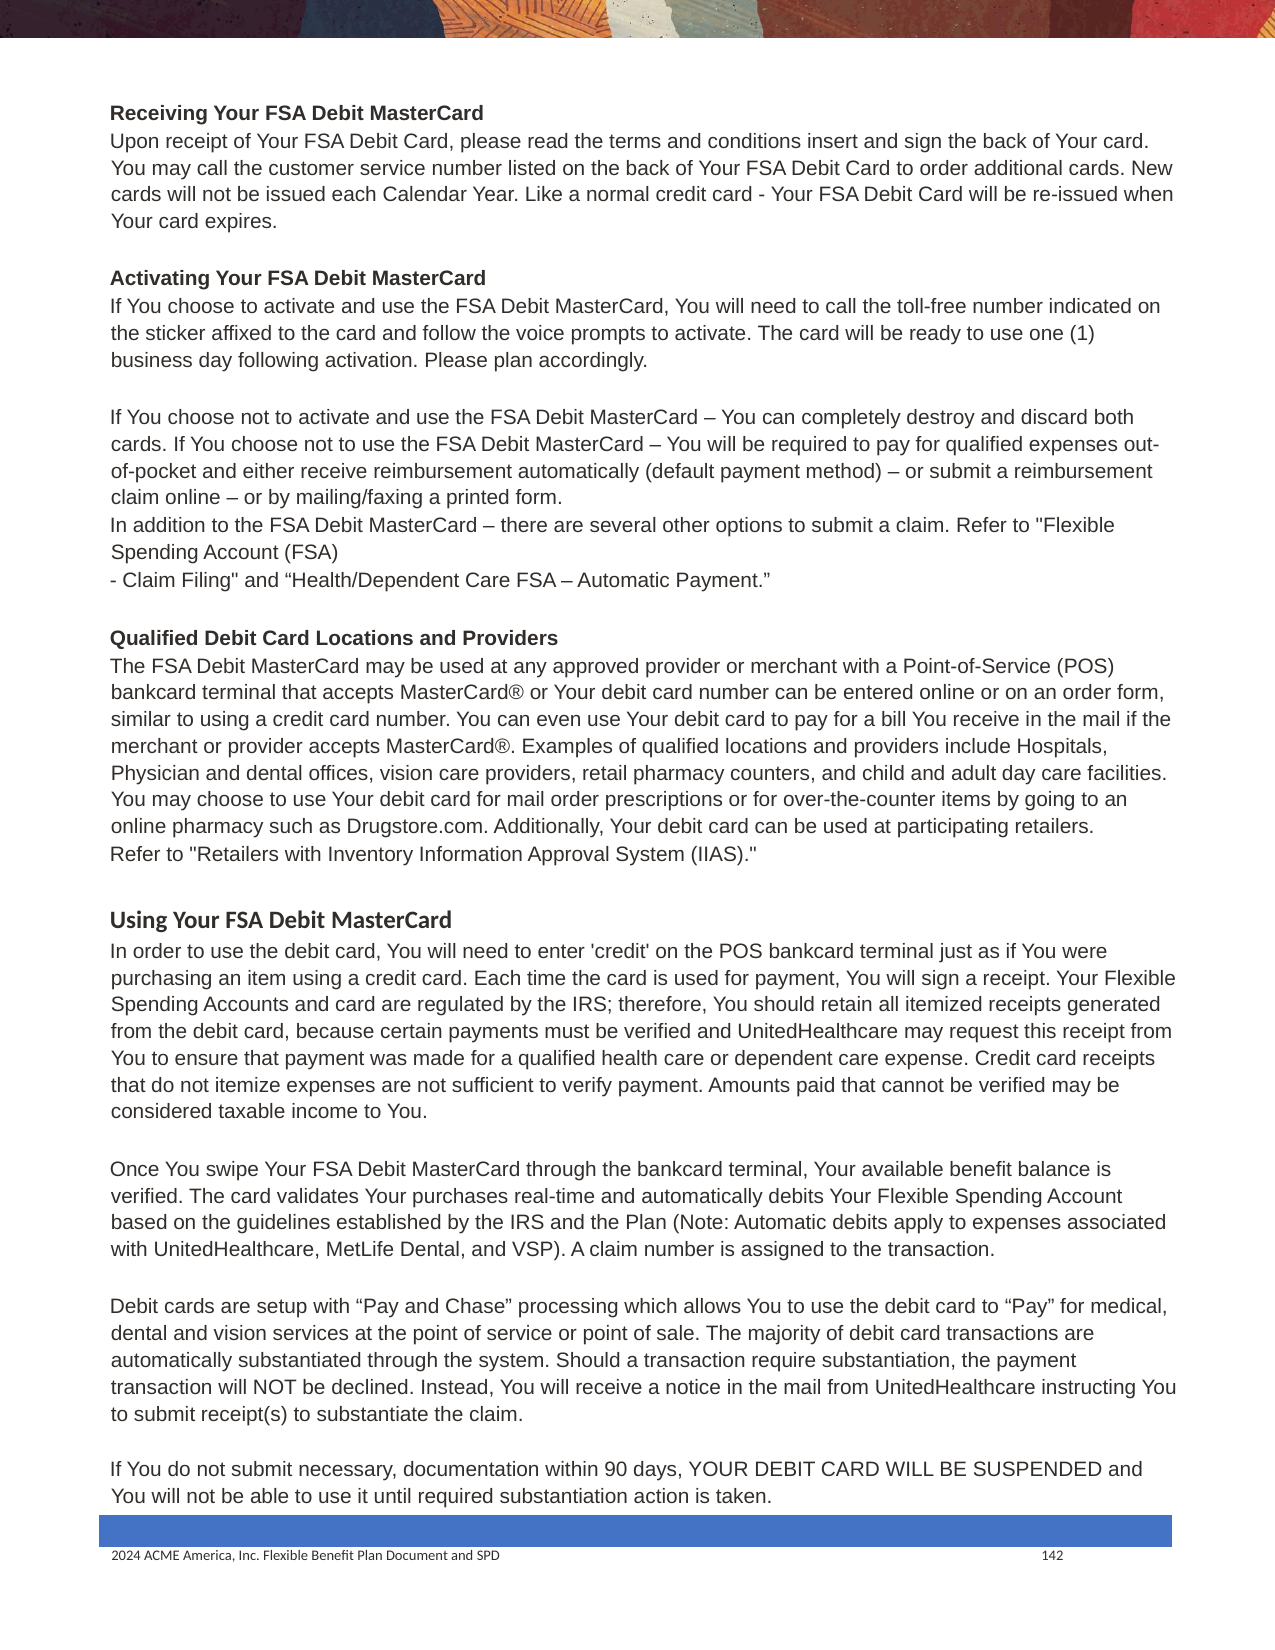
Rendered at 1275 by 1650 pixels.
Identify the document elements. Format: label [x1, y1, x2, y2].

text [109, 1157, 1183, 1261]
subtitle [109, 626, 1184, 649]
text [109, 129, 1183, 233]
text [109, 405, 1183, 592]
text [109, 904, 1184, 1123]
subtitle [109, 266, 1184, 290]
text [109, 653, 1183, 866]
picture [0, 0, 1275, 38]
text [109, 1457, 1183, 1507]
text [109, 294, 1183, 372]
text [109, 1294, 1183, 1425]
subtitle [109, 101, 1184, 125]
